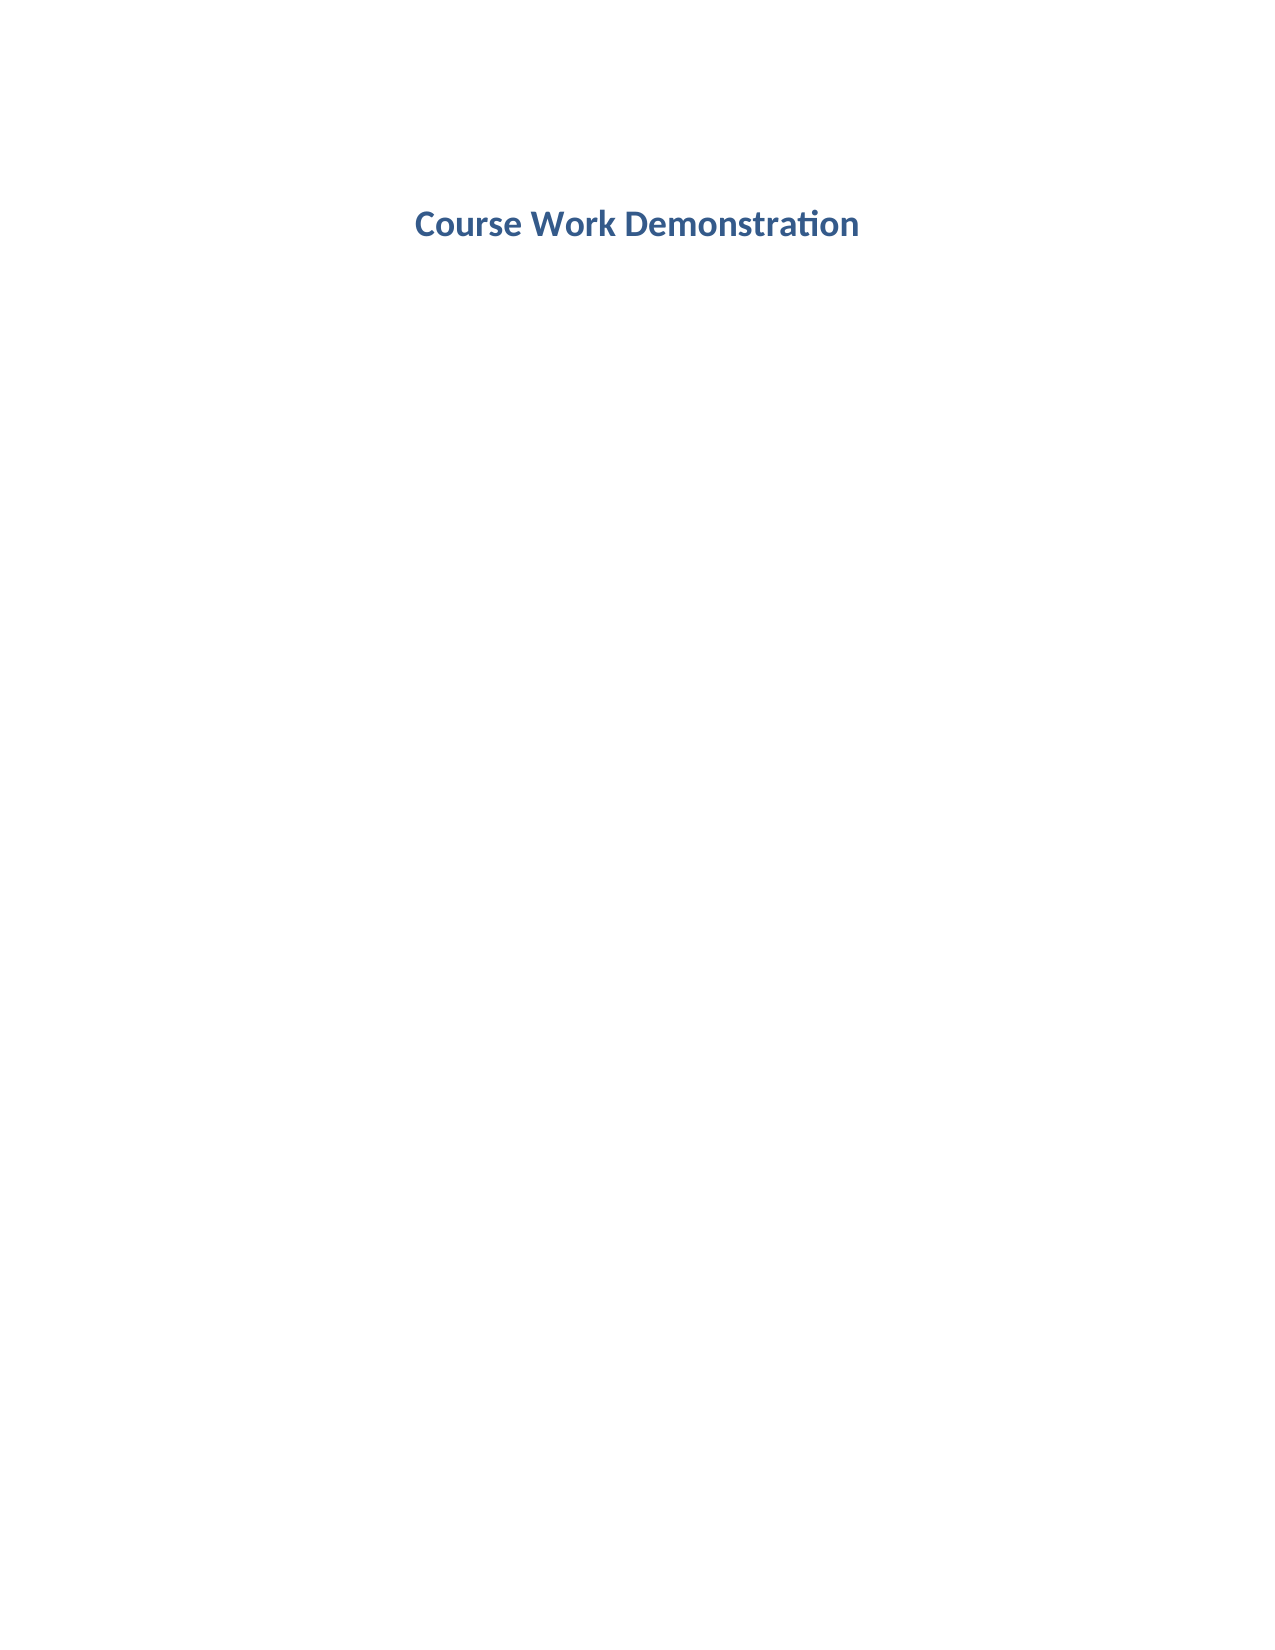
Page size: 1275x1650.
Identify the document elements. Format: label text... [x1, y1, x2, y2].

title Course Work Demonstration [150, 200, 1125, 246]
